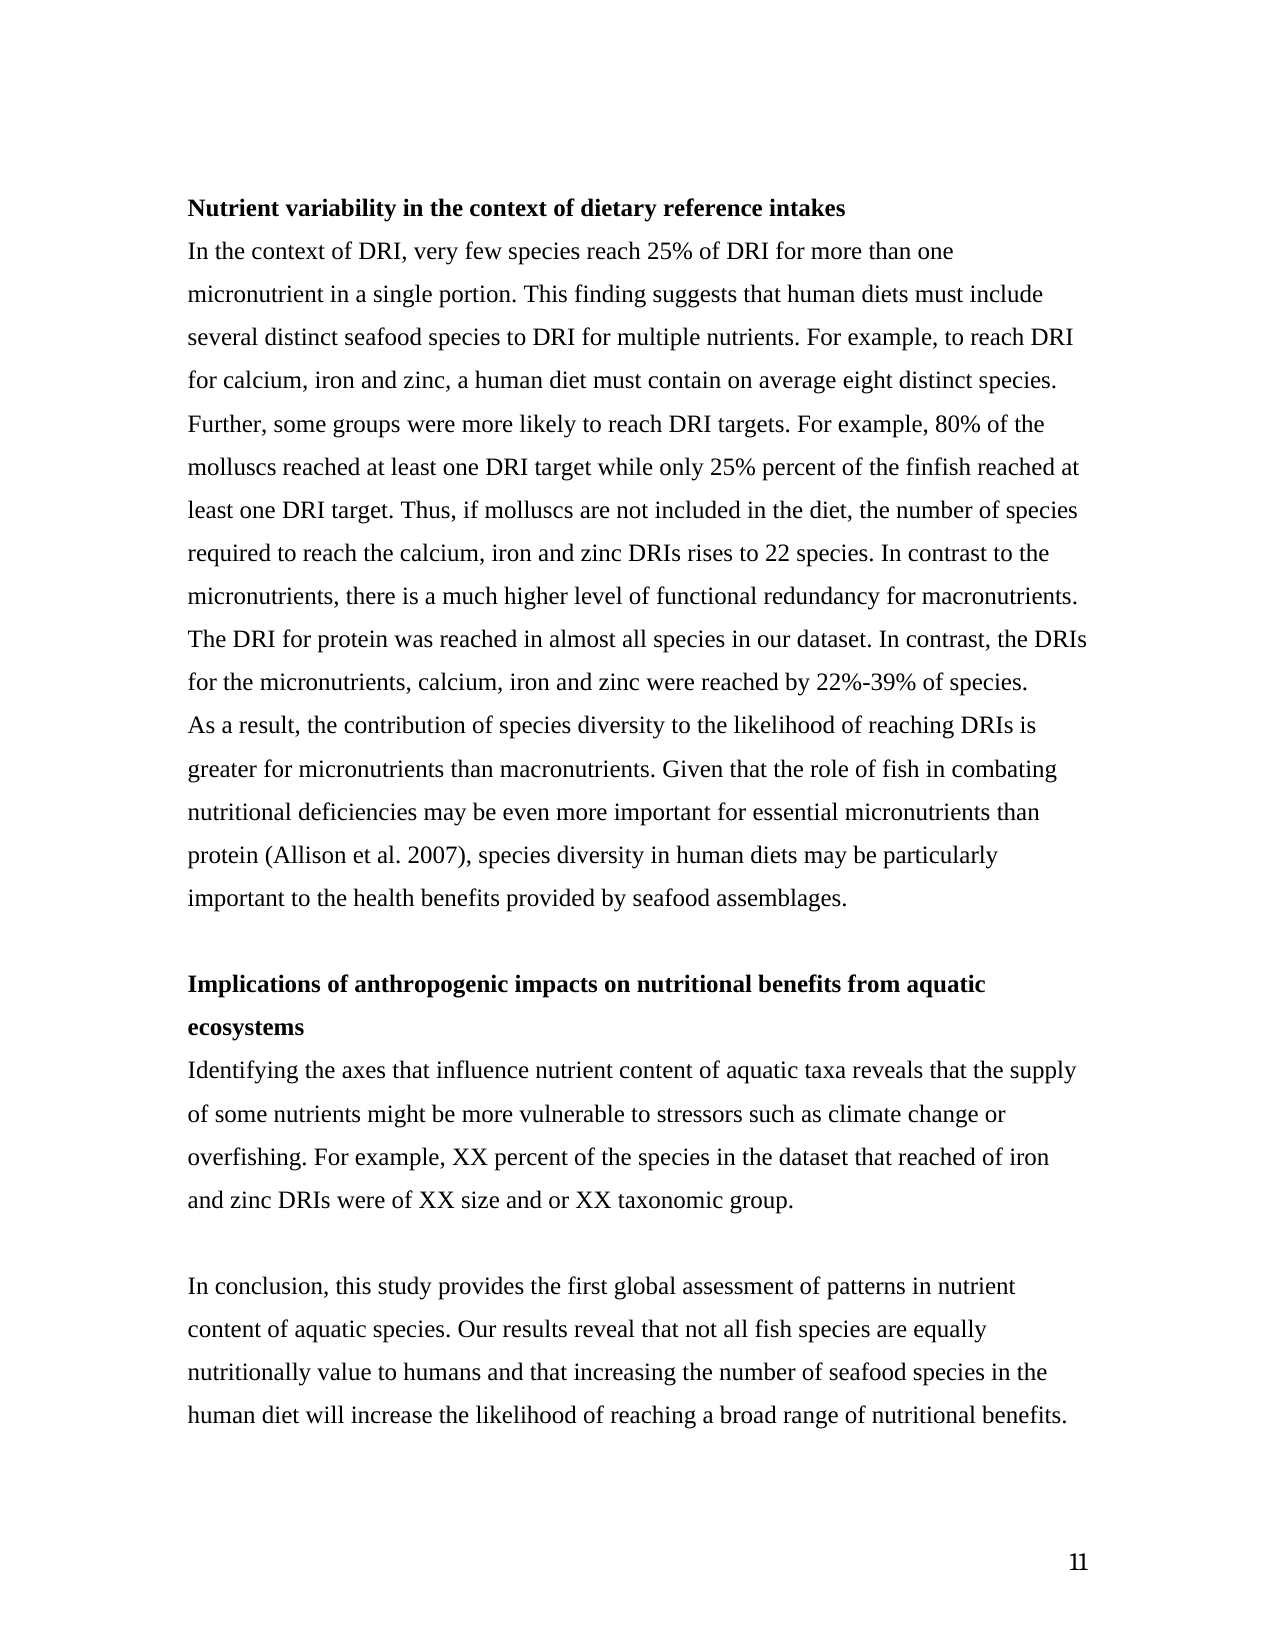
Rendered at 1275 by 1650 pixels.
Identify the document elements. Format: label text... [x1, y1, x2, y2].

text Nutrient variability in the context of dietary reference intakes [187, 193, 1087, 222]
text As a result, the contribution of species diversity to the likelihood of reaching DRIs is greater for micronutrients than macronutrients. Given that the role of fish in combating nutritional deficiencies may be even more important for essential micronutrients than protein (Allison et al. 2007), species diversity in human diets may be particularly important to the health benefits provided by seafood assemblages. [187, 711, 1087, 912]
text Implications of anthropogenic impacts on nutritional benefits from aquatic ecosystems [187, 969, 1087, 1041]
text Identifying the axes that influence nutrient content of aquatic taxa reveals that the supply of some nutrients might be more vulnerable to stressors such as climate change or overfishing. For example, XX percent of the species in the dataset that reached of iron and zinc DRIs were of XX size and or XX taxonomic group. [187, 1056, 1087, 1214]
